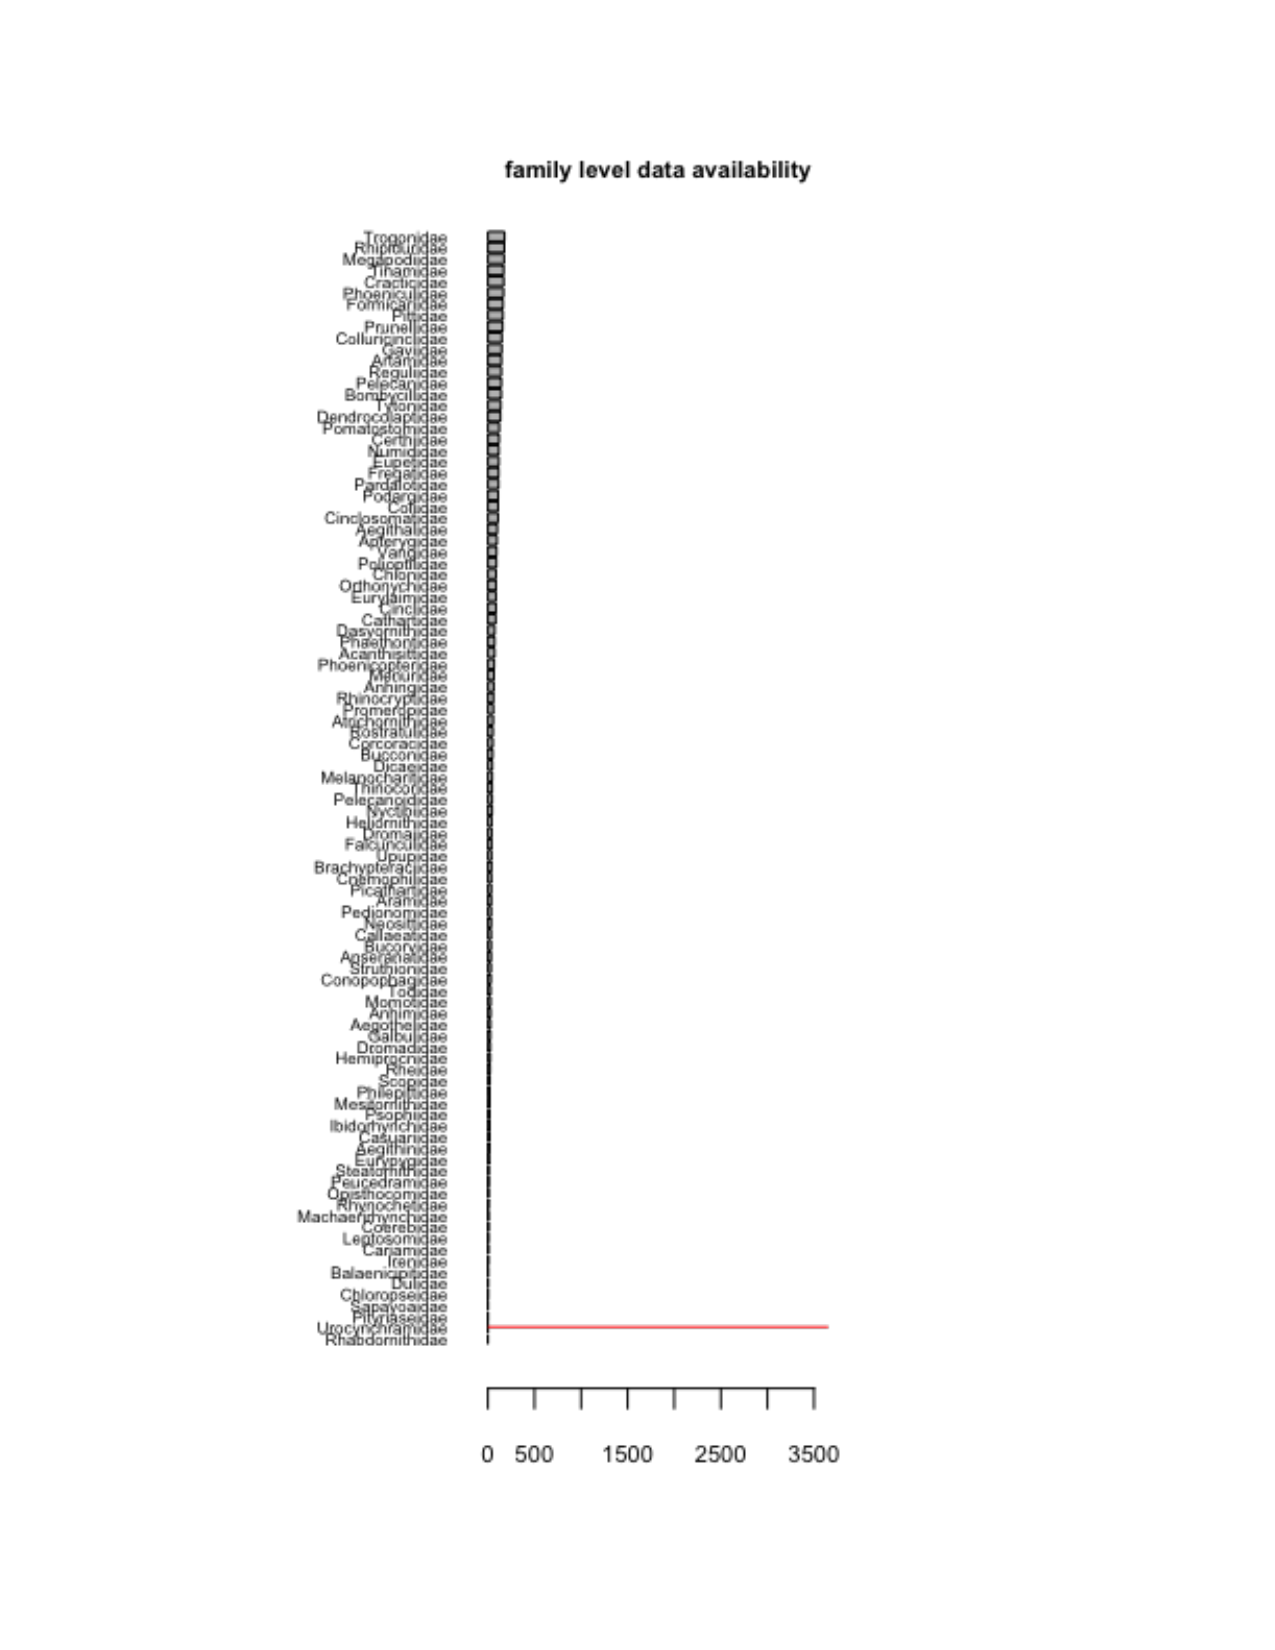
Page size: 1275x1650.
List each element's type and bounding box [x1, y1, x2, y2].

picture [168, 150, 869, 1469]
